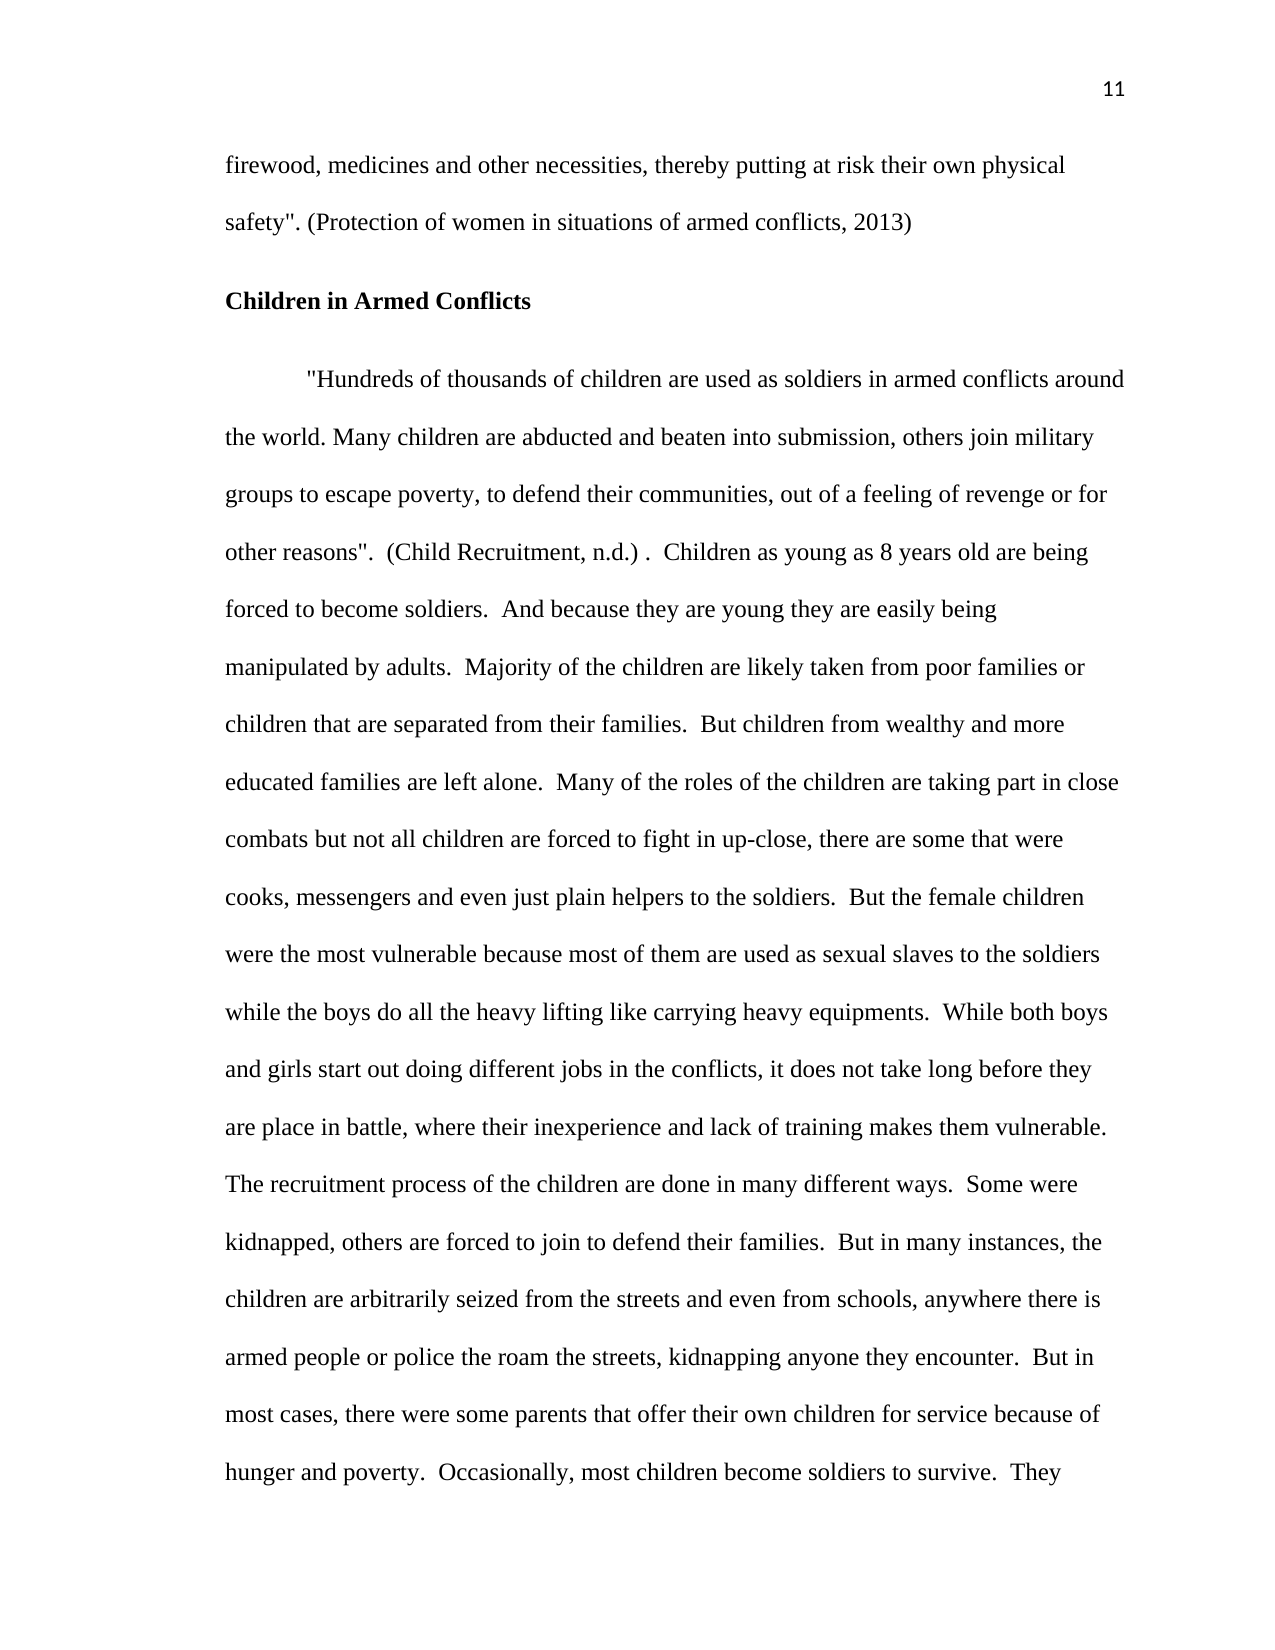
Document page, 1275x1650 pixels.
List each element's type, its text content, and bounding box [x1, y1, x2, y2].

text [225, 364, 1125, 1485]
text Children in Armed Conflicts [225, 286, 1125, 314]
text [225, 150, 1125, 236]
